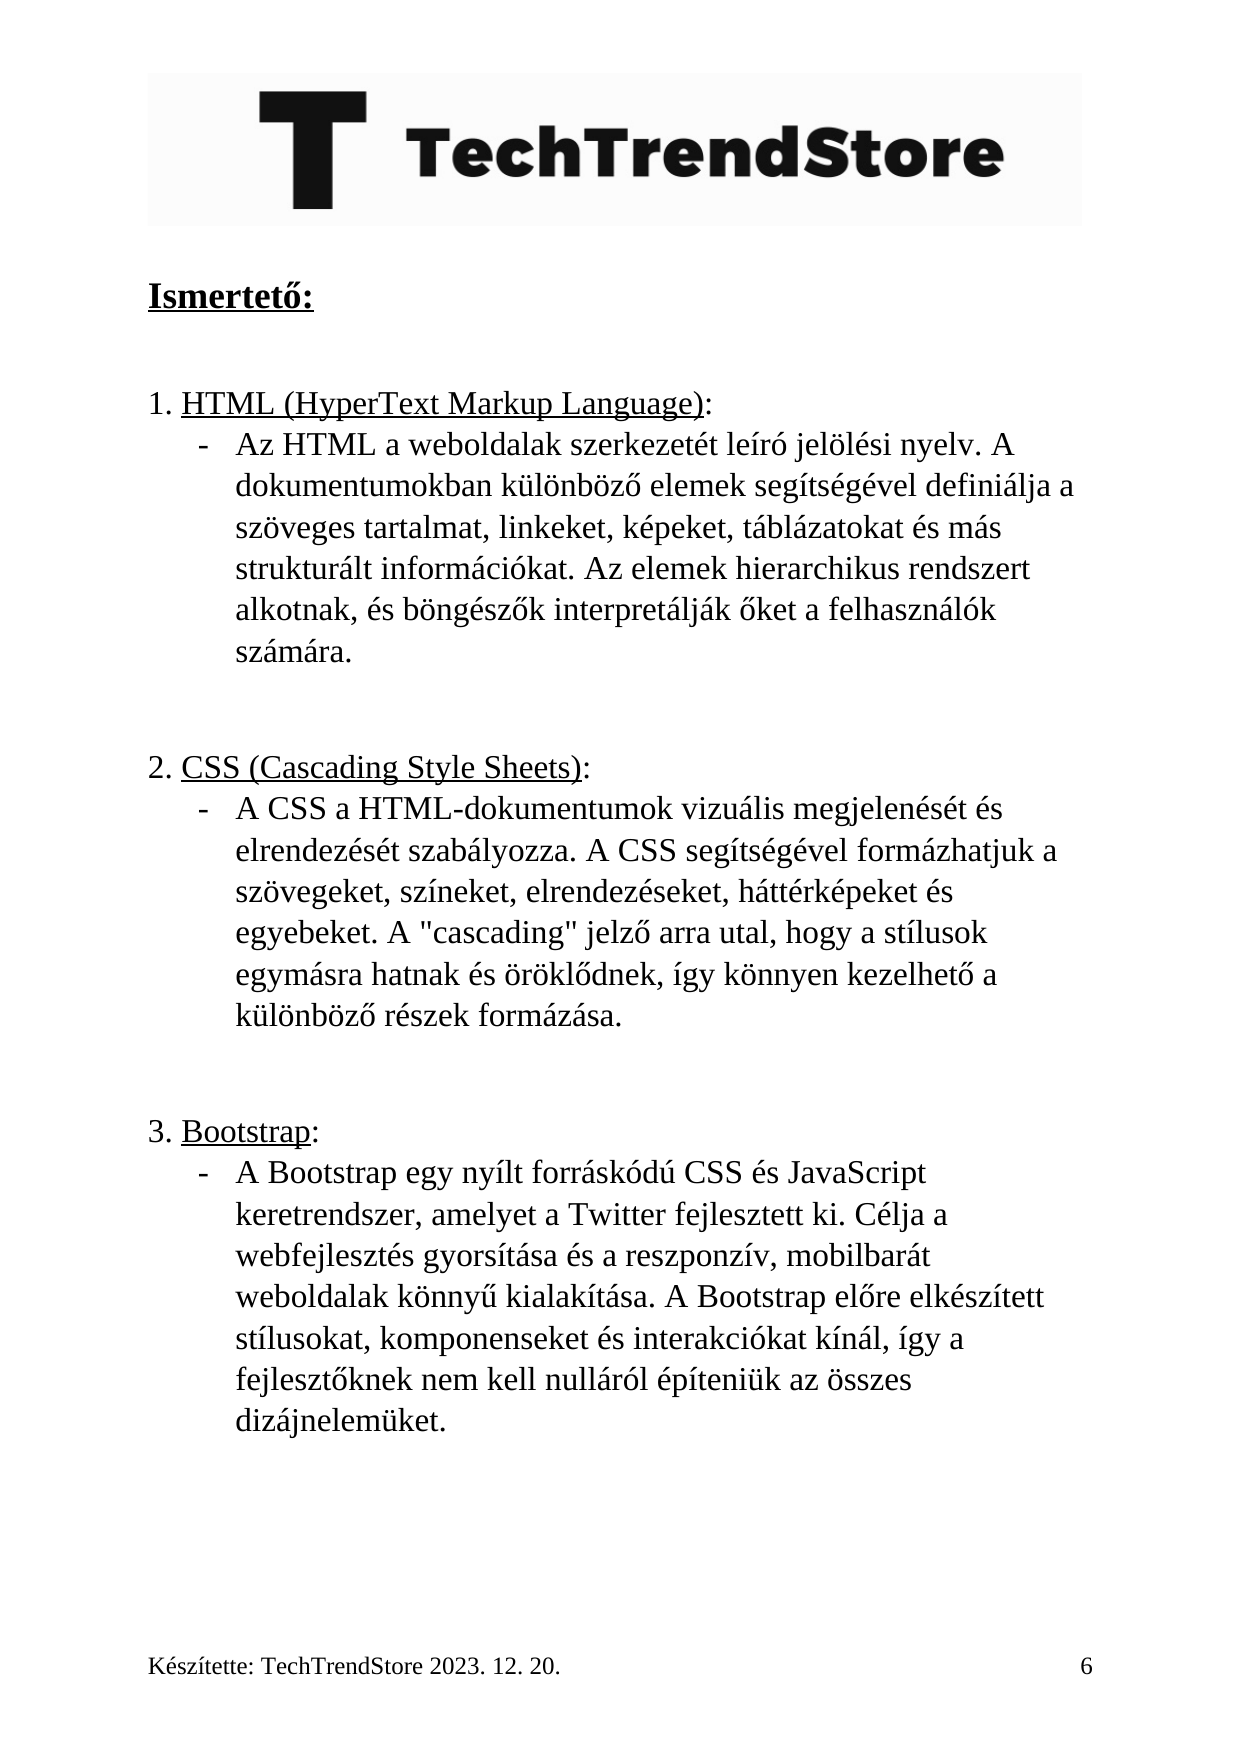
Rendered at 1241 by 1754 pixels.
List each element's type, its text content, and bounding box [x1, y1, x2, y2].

list Az HTML a weboldalak szerkezetét leíró jelölési nyelv. A dokumentumokban különböző elemek segítségével definiálja a szöveges tartalmat, linkeket, képeket, táblázatokat és más strukturált információkat. Az elemek hierarchikus rendszert alkotnak, és böngészők interpretálják őket a felhasználók számára. [198, 424, 1092, 669]
subtitle 3. Bootstrap: [148, 1111, 1092, 1149]
subtitle 2. CSS (Cascading Style Sheets): [148, 747, 1092, 785]
list A CSS a HTML-dokumentumok vizuális megjelenését és elrendezését szabályozza. A CSS segítségével formázhatjuk a szövegeket, színeket, elrendezéseket, háttérképeket és egyebeket. A "cascading" jelző arra utal, hogy a stílusok egymásra hatnak és öröklődnek, így könnyen kezelhető a különböző részek formázása. [198, 788, 1092, 1033]
subtitle Ismertető: [148, 273, 1092, 316]
list A Bootstrap egy nyílt forráskódú CSS és JavaScript keretrendszer, amelyet a Twitter fejlesztett ki. Célja a webfejlesztés gyorsítása és a reszponzív, mobilbarát weboldalak könnyű kialakítása. A Bootstrap előre elkészített stílusokat, komponenseket és interakciókat kínál, így a fejlesztőknek nem kell nulláról építeniük az összes dizájnelemüket. [198, 1153, 1092, 1439]
picture [147, 73, 1083, 226]
subtitle 1. HTML (HyperText Markup Language): [148, 383, 1092, 421]
